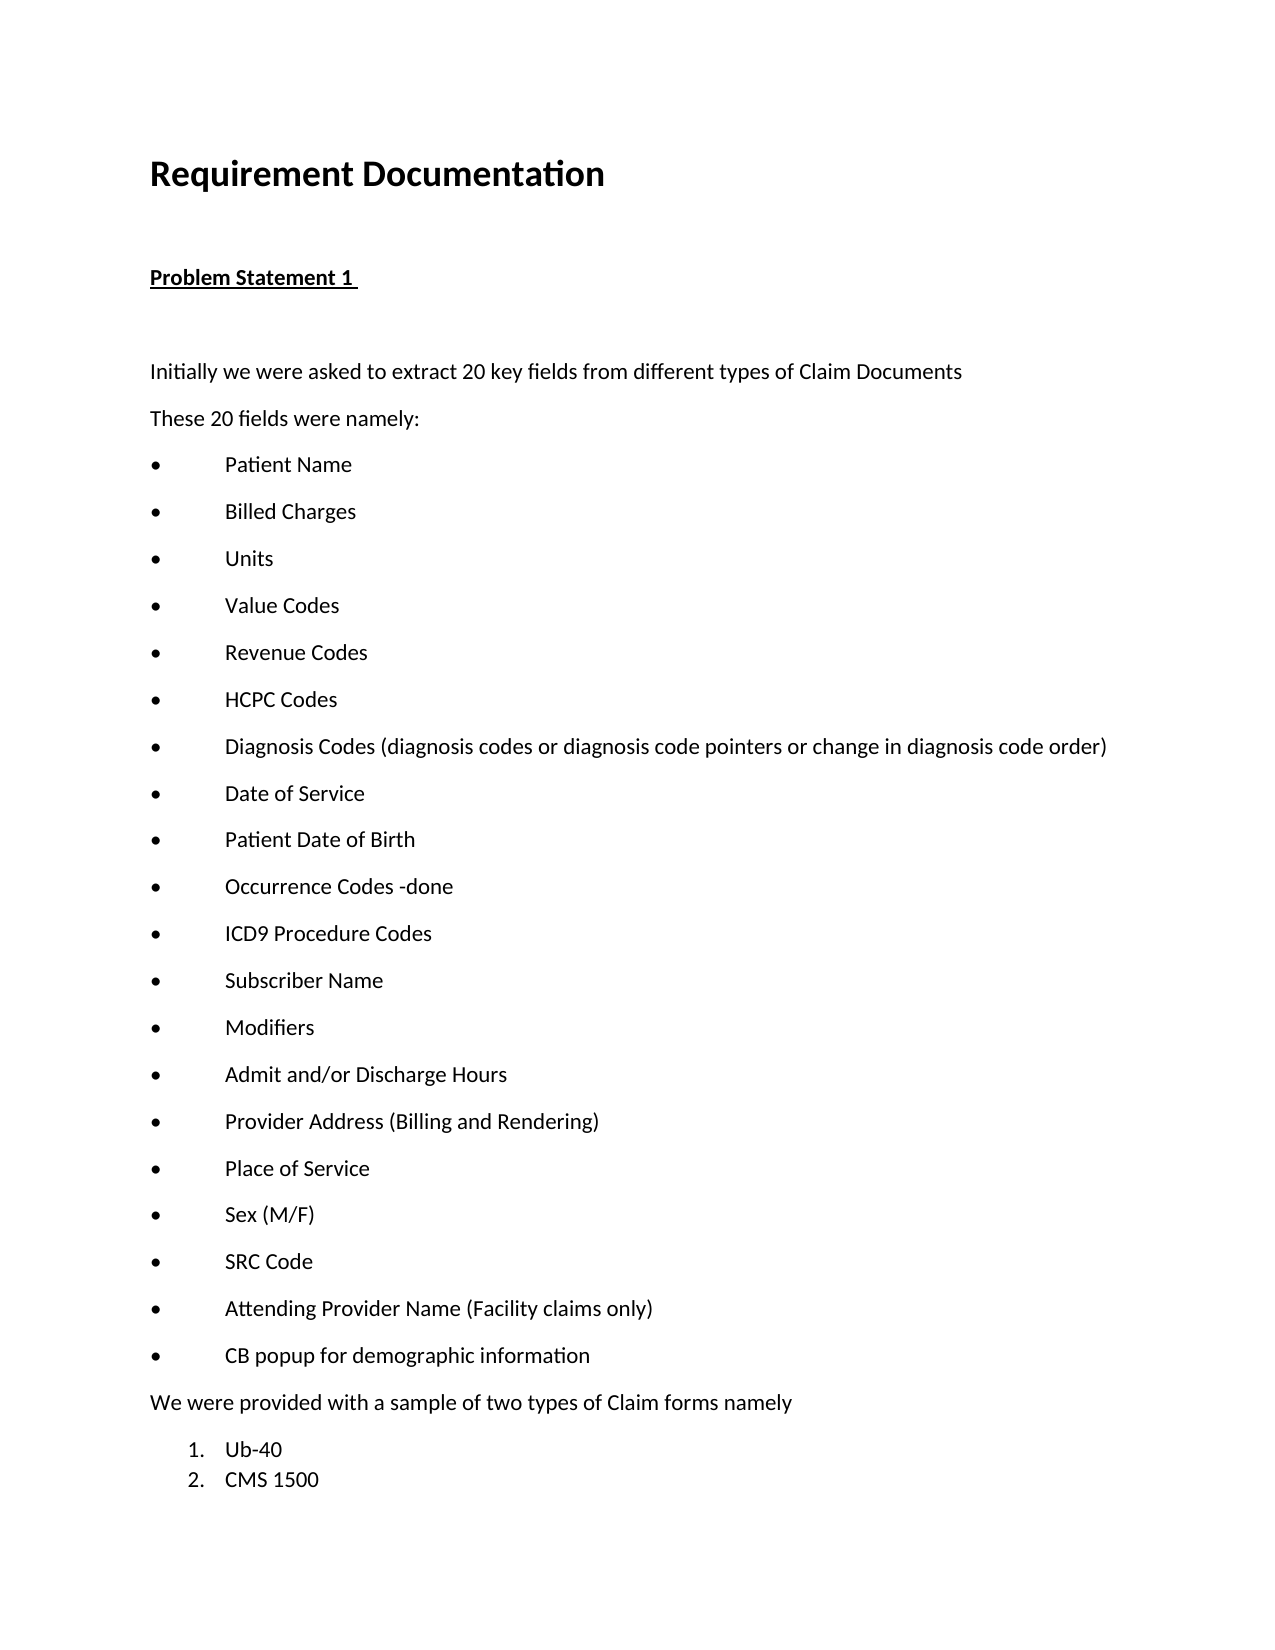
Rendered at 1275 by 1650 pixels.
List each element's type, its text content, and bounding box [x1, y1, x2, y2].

text • SRC Code [150, 1247, 1125, 1275]
text • Patient Name [150, 451, 1125, 478]
text • Patient Date of Birth [150, 826, 1125, 853]
text • Billed Charges [150, 497, 1125, 525]
text • Revenue Codes [150, 638, 1125, 666]
text • Subscriber Name [150, 966, 1125, 994]
text • Place of Service [150, 1154, 1125, 1182]
text • Diagnosis Codes (diagnosis codes or diagnosis code pointers or change in diagnosis code order) [150, 732, 1125, 760]
text Problem Statement 1 [150, 263, 1125, 291]
list Ub-40 [187, 1435, 1125, 1463]
text • Provider Address (Billing and Rendering) [150, 1107, 1125, 1135]
list CMS 1500 [187, 1465, 1125, 1493]
text We were provided with a sample of two types of Claim forms namely [150, 1388, 1125, 1416]
text Initially we were asked to extract 20 key fields from different types of Claim Documents [150, 357, 1125, 385]
text • Date of Service [150, 779, 1125, 807]
text • Modifiers [150, 1013, 1125, 1041]
text Requirement Documentation [150, 150, 1125, 196]
text • Sex (M/F) [150, 1201, 1125, 1228]
text • Admit and/or Discharge Hours [150, 1060, 1125, 1088]
text • Attending Provider Name (Facility claims only) [150, 1294, 1125, 1322]
text • Occurrence Codes -done [150, 872, 1125, 900]
text • Units [150, 544, 1125, 572]
text • Value Codes [150, 591, 1125, 619]
text • CB popup for demographic information [150, 1341, 1125, 1369]
text • HCPC Codes [150, 685, 1125, 713]
text • ICD9 Procedure Codes [150, 919, 1125, 947]
text These 20 fields were namely: [150, 404, 1125, 432]
